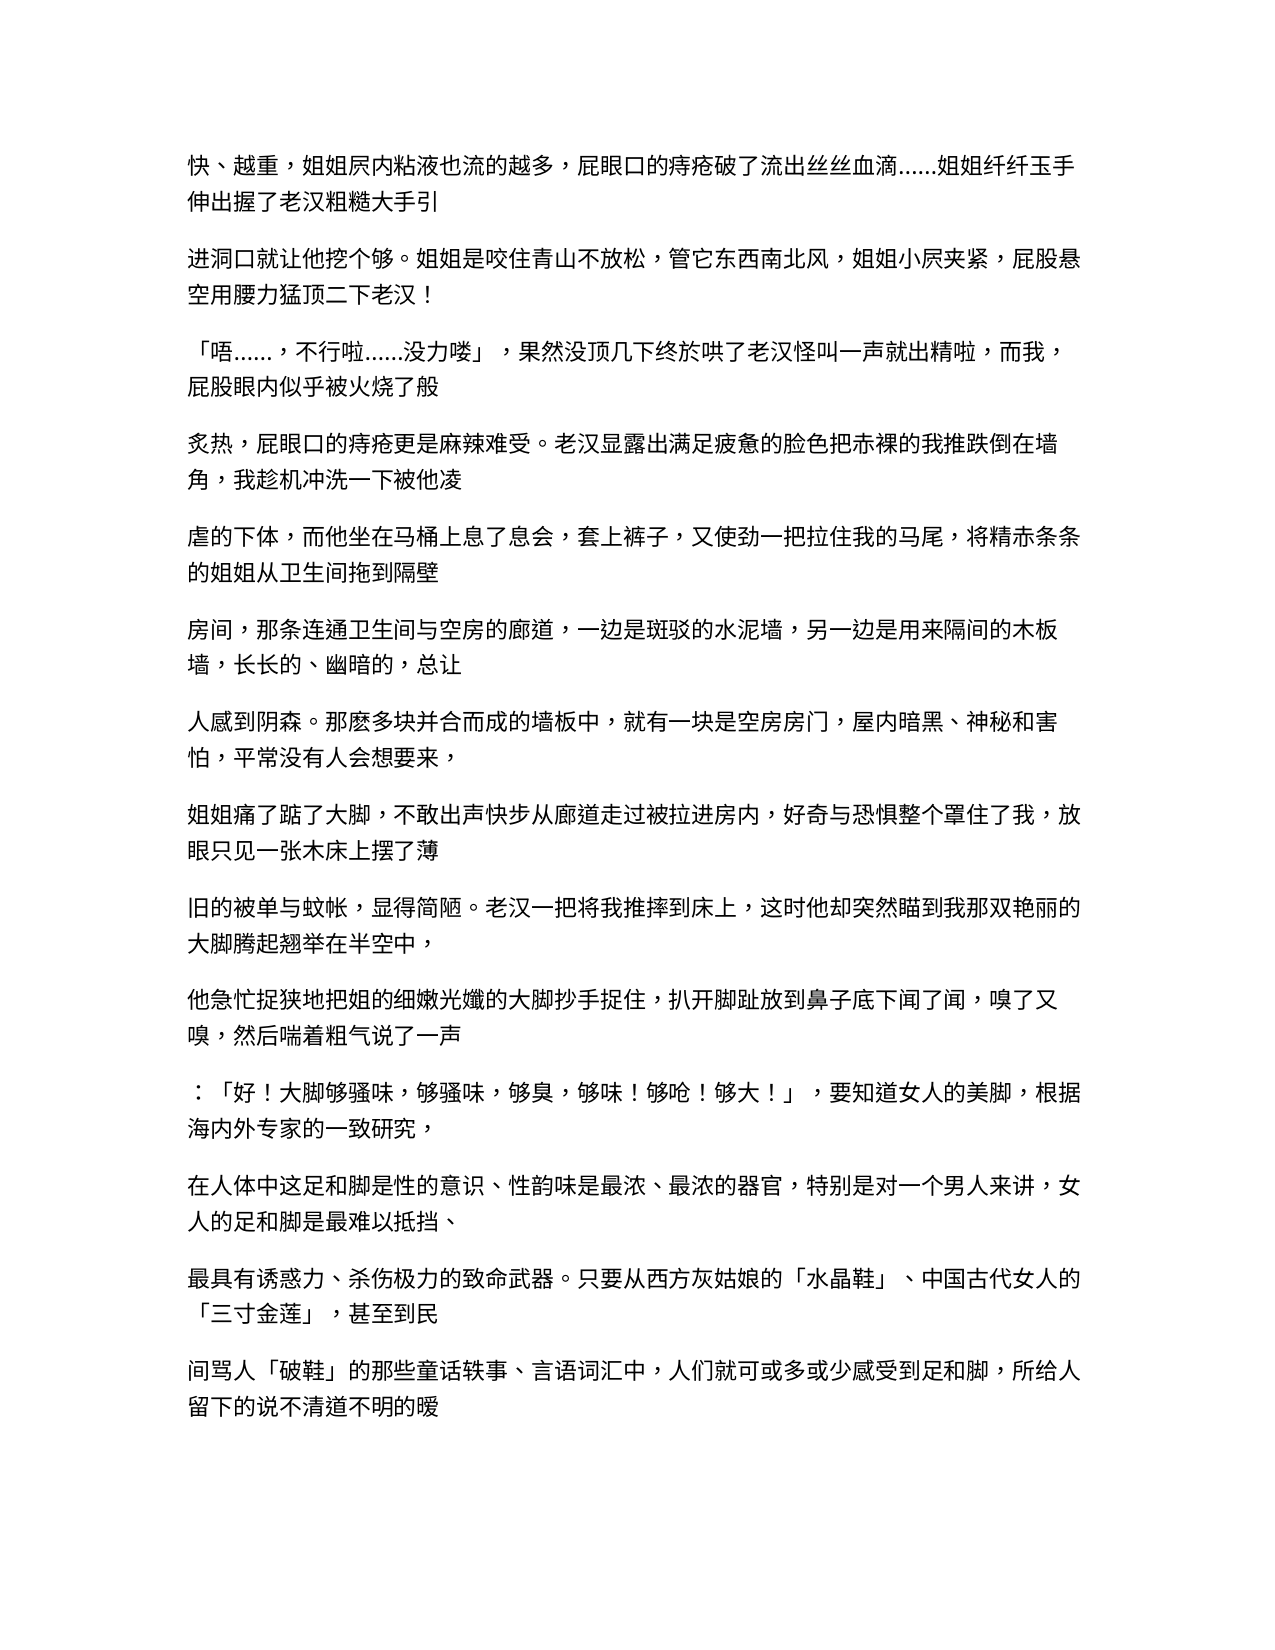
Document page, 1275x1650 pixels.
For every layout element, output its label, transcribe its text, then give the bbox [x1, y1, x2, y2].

text 「唔……，不行啦……没力喽」，果然没顶几下终於哄了老汉怪叫一声就出精啦，而我，屁股眼内似乎被火烧了般 [187, 335, 1087, 403]
text 旧的被单与蚊帐，显得简陋。老汉一把将我推摔到床上，这时他却突然瞄到我那双艳丽的大脚腾起翘举在半空中， [187, 892, 1087, 959]
text 炙热，屁眼口的痔疮更是麻辣难受。老汉显露出满足疲惫的脸色把赤裸的我推跌倒在墙角，我趁机冲洗一下被他凌 [187, 428, 1087, 495]
text 快、越重，姐姐屄内粘液也流的越多，屁眼口的痔疮破了流出丝丝血滴……姐姐纤纤玉手伸出握了老汉粗糙大手引 [187, 150, 1087, 217]
text 进洞口就让他挖个够。姐姐是咬住青山不放松，管它东西南北风，姐姐小屄夹紧，屁股悬空用腰力猛顶二下老汉！ [187, 243, 1087, 310]
text 间骂人「破鞋」的那些童话轶事、言语词汇中，人们就可或多或少感受到足和脚，所给人留下的说不清道不明的暧 [187, 1355, 1087, 1422]
text 他急忙捉狭地把姐的细嫩光孅的大脚抄手捉住，扒开脚趾放到鼻子底下闻了闻，嗅了又嗅，然后喘着粗气说了一声 [187, 984, 1087, 1052]
text ：「好！大脚够骚味，够骚味，够臭，够味！够呛！够大！」，要知道女人的美脚，根据海内外专家的一致研究， [187, 1077, 1087, 1144]
text 最具有诱惑力、杀伤极力的致命武器。只要从西方灰姑娘的「水晶鞋」、中国古代女人的「三寸金莲」，甚至到民 [187, 1262, 1087, 1330]
text 房间，那条连通卫生间与空房的廊道，一边是斑驳的水泥墙，另一边是用来隔间的木板墙，长长的、幽暗的，总让 [187, 613, 1087, 681]
text 姐姐痛了踮了大脚，不敢出声快步从廊道走过被拉进房内，好奇与恐惧整个罩住了我，放眼只见一张木床上摆了薄 [187, 799, 1087, 866]
text 人感到阴森。那麽多块并合而成的墙板中，就有一块是空房房门，屋内暗黑、神秘和害怕，平常没有人会想要来， [187, 706, 1087, 773]
text 在人体中这足和脚是性的意识、性韵味是最浓、最浓的器官，特别是对一个男人来讲，女人的足和脚是最难以抵挡、 [187, 1170, 1087, 1237]
text 虐的下体，而他坐在马桶上息了息会，套上裤子，又使劲一把拉住我的马尾，将精赤条条的姐姐从卫生间拖到隔壁 [187, 521, 1087, 588]
